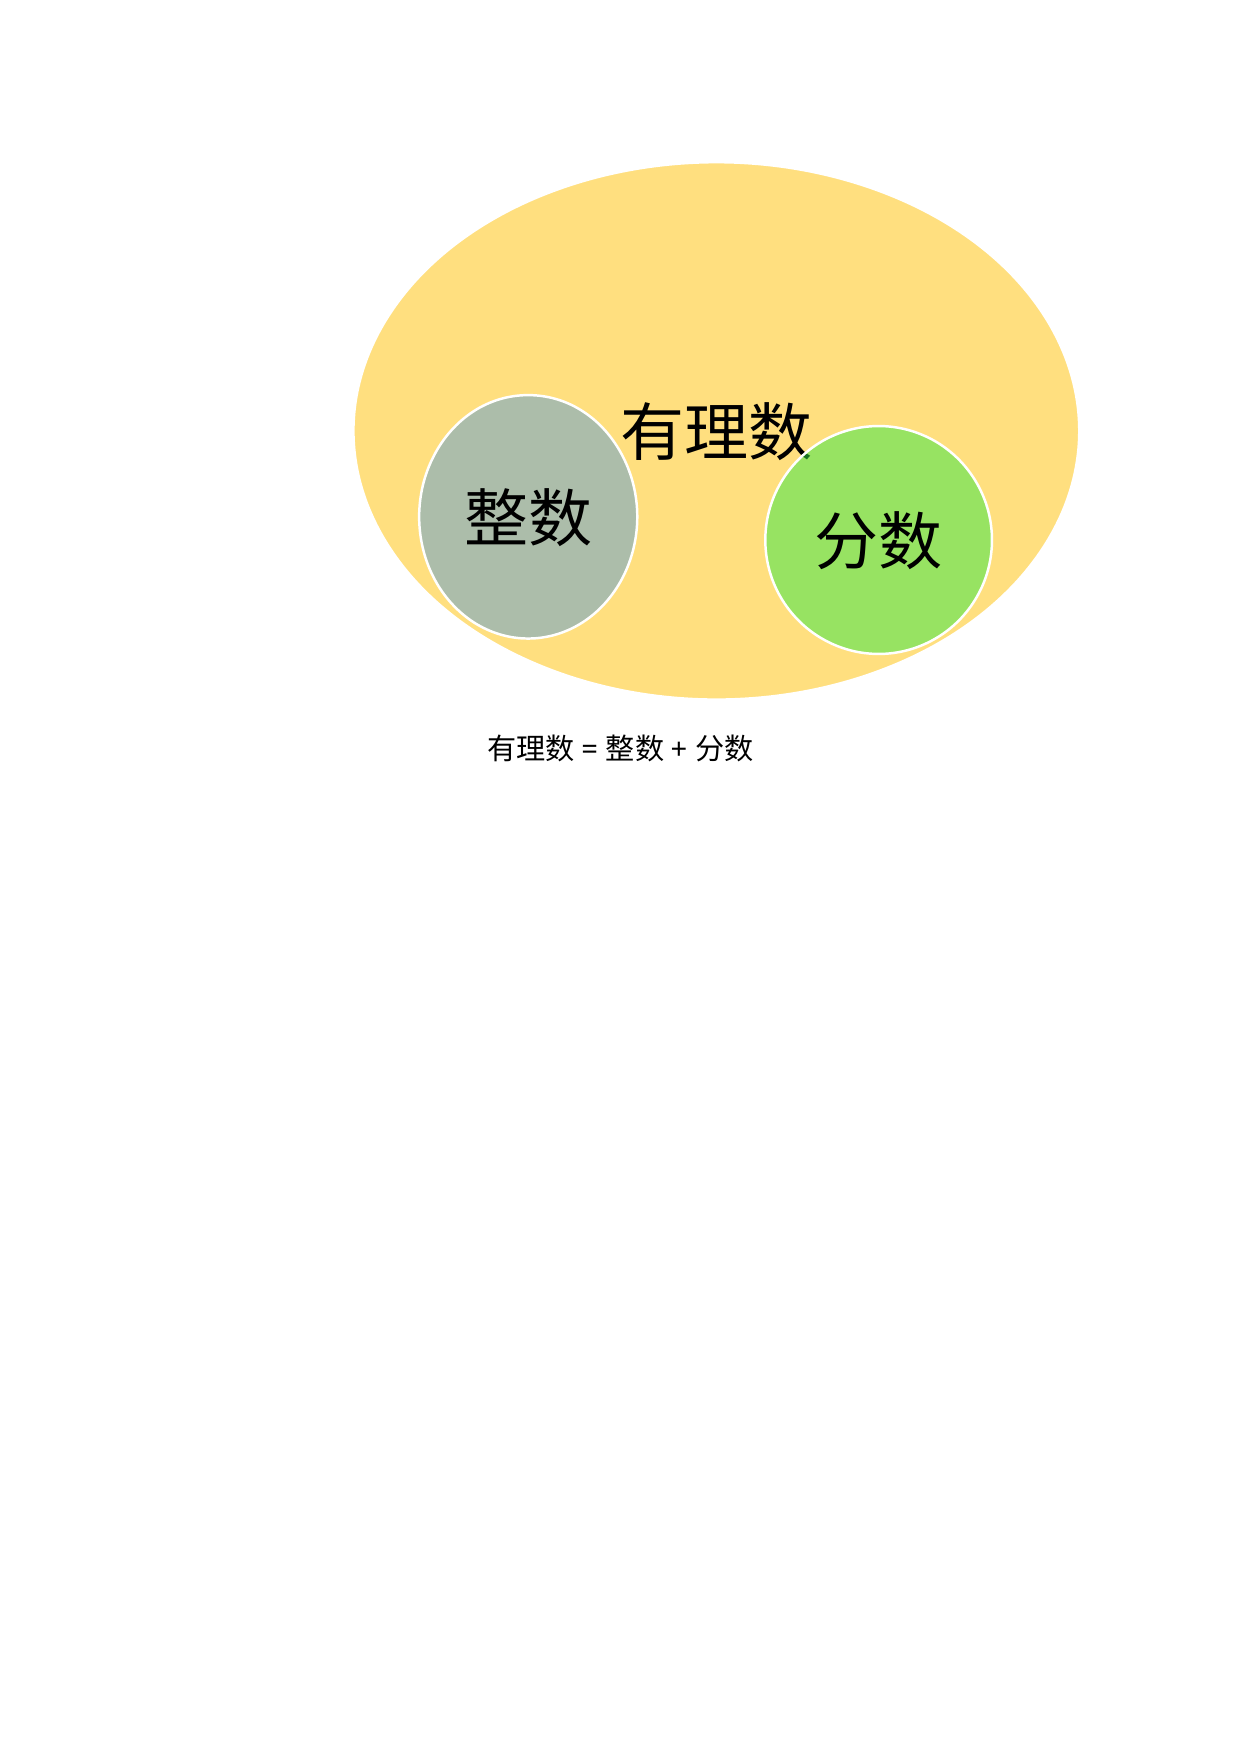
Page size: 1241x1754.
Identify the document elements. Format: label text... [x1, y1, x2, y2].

text 有理数 = 整数 + 分数 [187, 714, 1053, 779]
